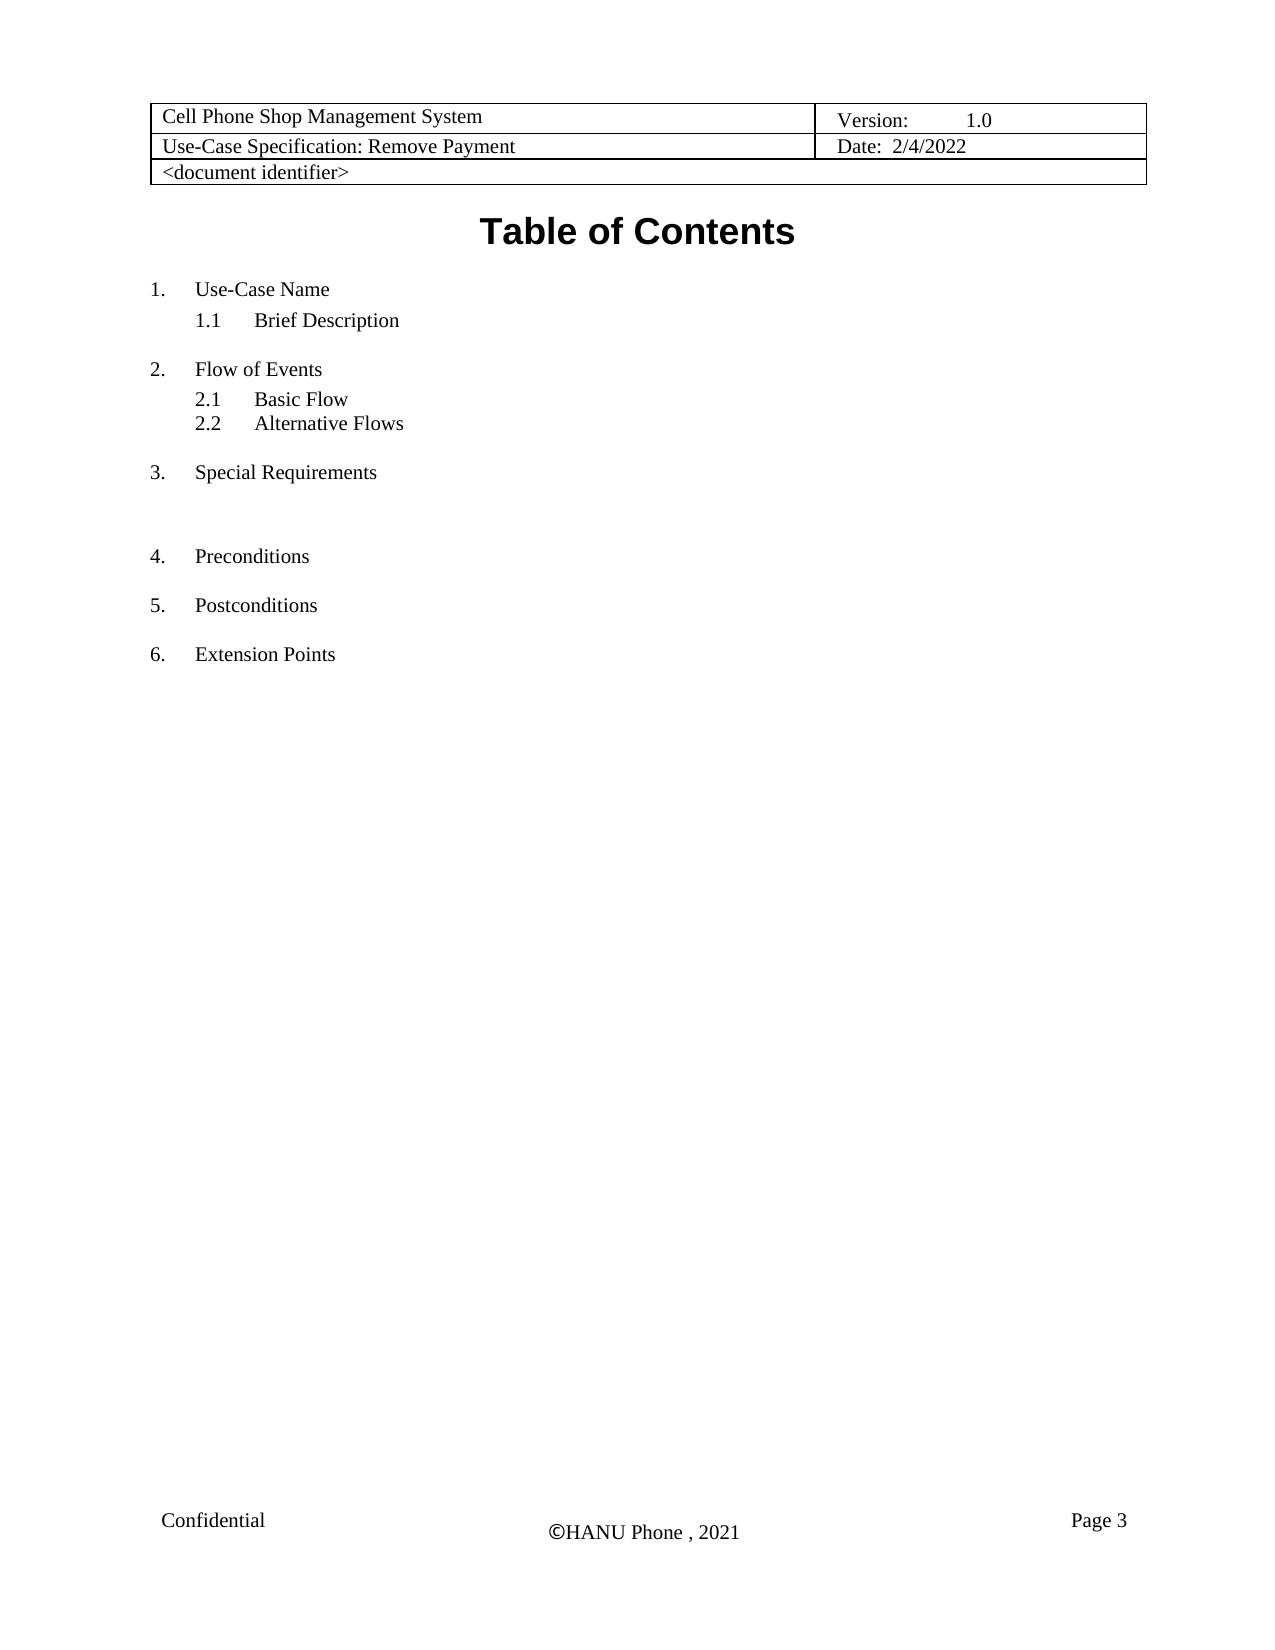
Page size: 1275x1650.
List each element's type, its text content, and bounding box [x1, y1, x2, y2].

title Table of Contents [150, 209, 1125, 252]
